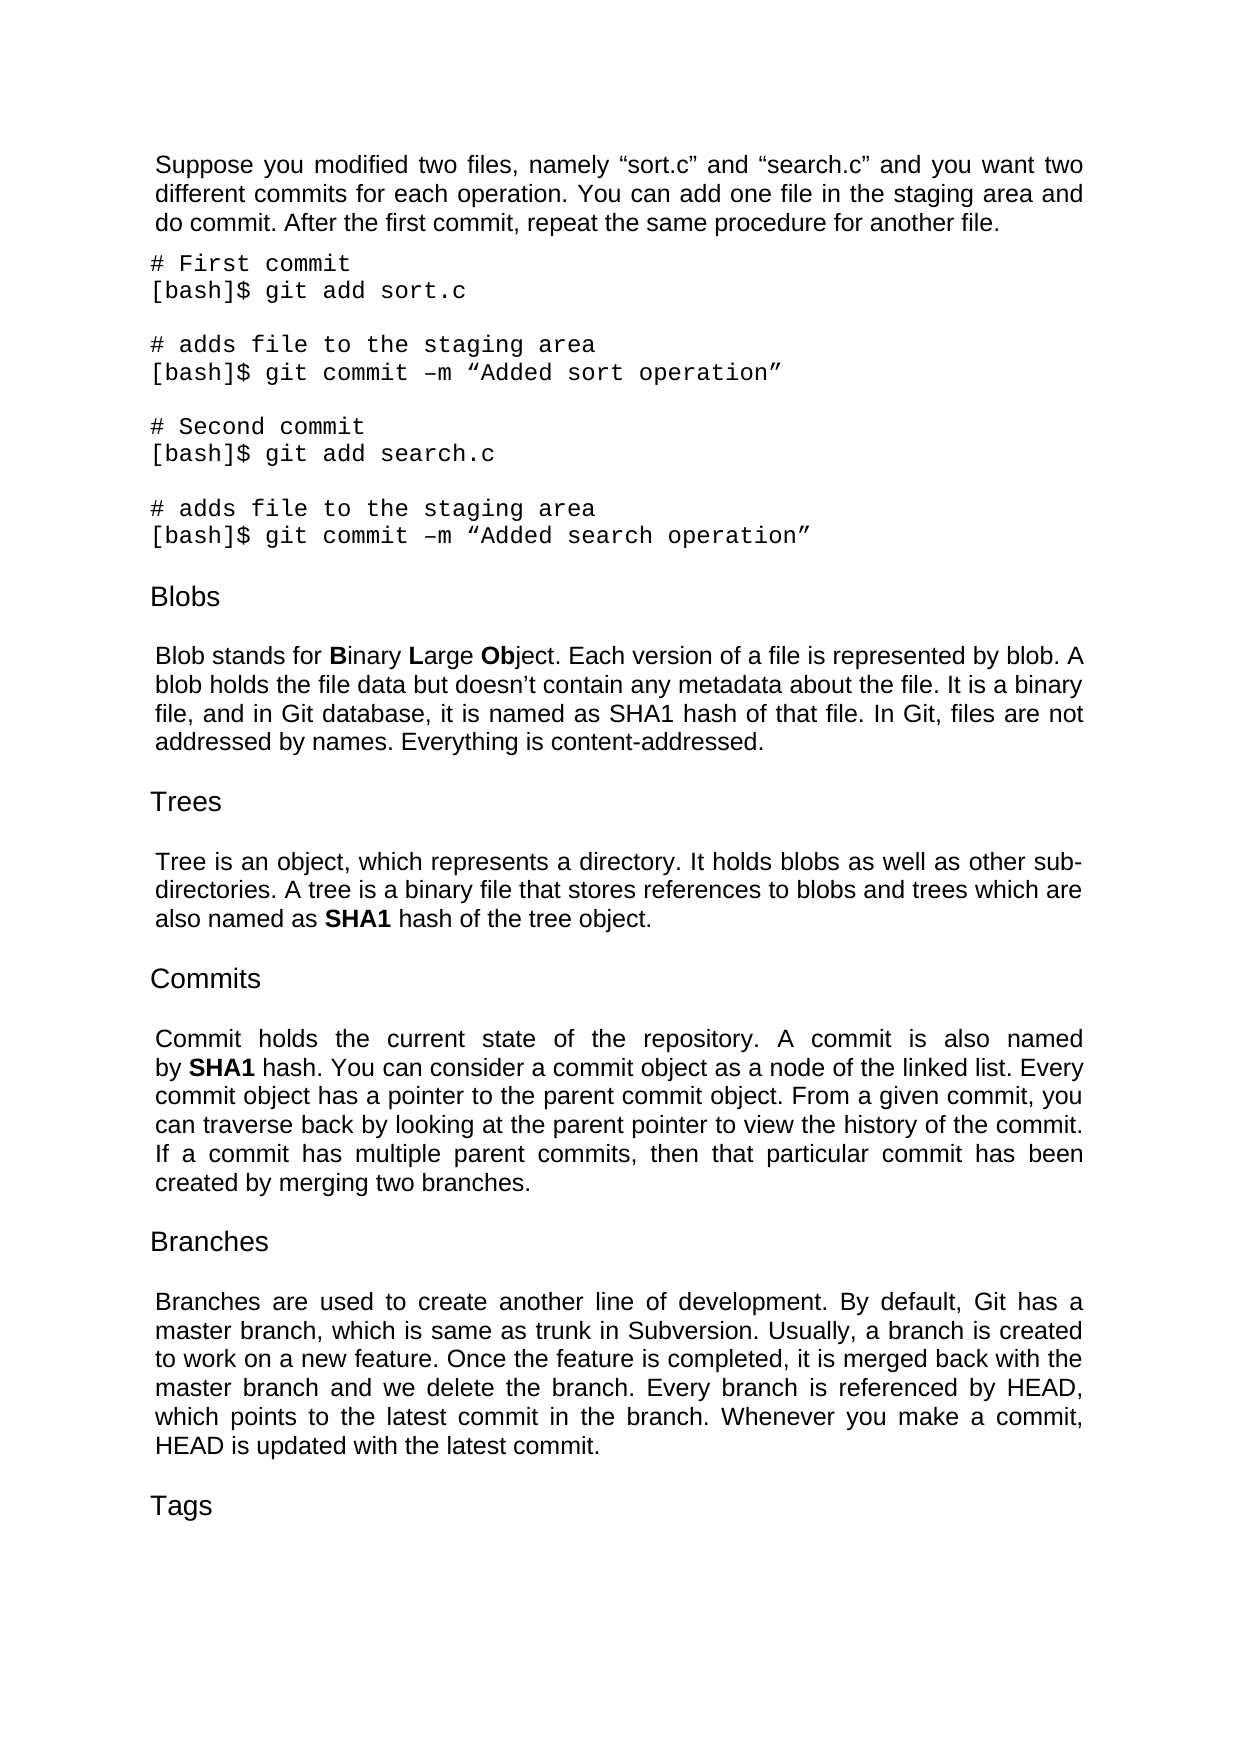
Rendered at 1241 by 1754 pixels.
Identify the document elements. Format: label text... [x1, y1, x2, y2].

text # Second commit [150, 414, 1090, 442]
text [bash]$ git add sort.c [150, 278, 1090, 306]
text # First commit [150, 251, 1090, 278]
text Blobs [150, 579, 1090, 612]
text Branches are used to create another line of development. By default, Git has a master branch, which is same as trunk in Subversion. Usually, a branch is created to work on a new feature. Once the feature is completed, it is merged back with the master branch and we delete the branch. Every branch is referenced by HEAD, which points to the latest commit in the branch. Whenever you make a commit, HEAD is updated with the latest commit. [155, 1287, 1085, 1459]
text [bash]$ git add search.c [150, 442, 1090, 469]
text Tags [150, 1489, 1090, 1521]
text Trees [150, 785, 1090, 818]
text Suppose you modified two files, namely “sort.c” and “search.c” and you want two different commits for each operation. You can add one file in the staging area and do commit. After the first commit, repeat the same procedure for another file. [155, 150, 1085, 236]
text # adds file to the staging area [150, 333, 1090, 360]
text [bash]$ git commit –m “Added sort operation” [150, 360, 1090, 387]
text Commits [150, 962, 1090, 994]
text Tree is an object, which represents a directory. It holds blobs as well as other sub-directories. A tree is a binary file that stores references to blobs and trees which are also named as SHA1 hash of the tree object. [155, 847, 1085, 933]
text Commit holds the current state of the repository. A commit is also named by SHA1 hash. You can consider a commit object as a node of the linked list. Every commit object has a pointer to the parent commit object. From a given commit, you can traverse back by looking at the parent pointer to view the history of the commit. If a commit has multiple parent commits, then that particular commit has been created by merging two branches. [155, 1024, 1085, 1196]
text Blob stands for Binary Large Object. Each version of a file is represented by blob. A blob holds the file data but doesn’t contain any metadata about the file. It is a binary file, and in Git database, it is named as SHA1 hash of that file. In Git, files are not addressed by names. Everything is content-addressed. [155, 641, 1085, 756]
text [bash]$ git commit –m “Added search operation” [150, 523, 1090, 550]
text Branches [150, 1225, 1090, 1258]
text # adds file to the staging area [150, 496, 1090, 523]
